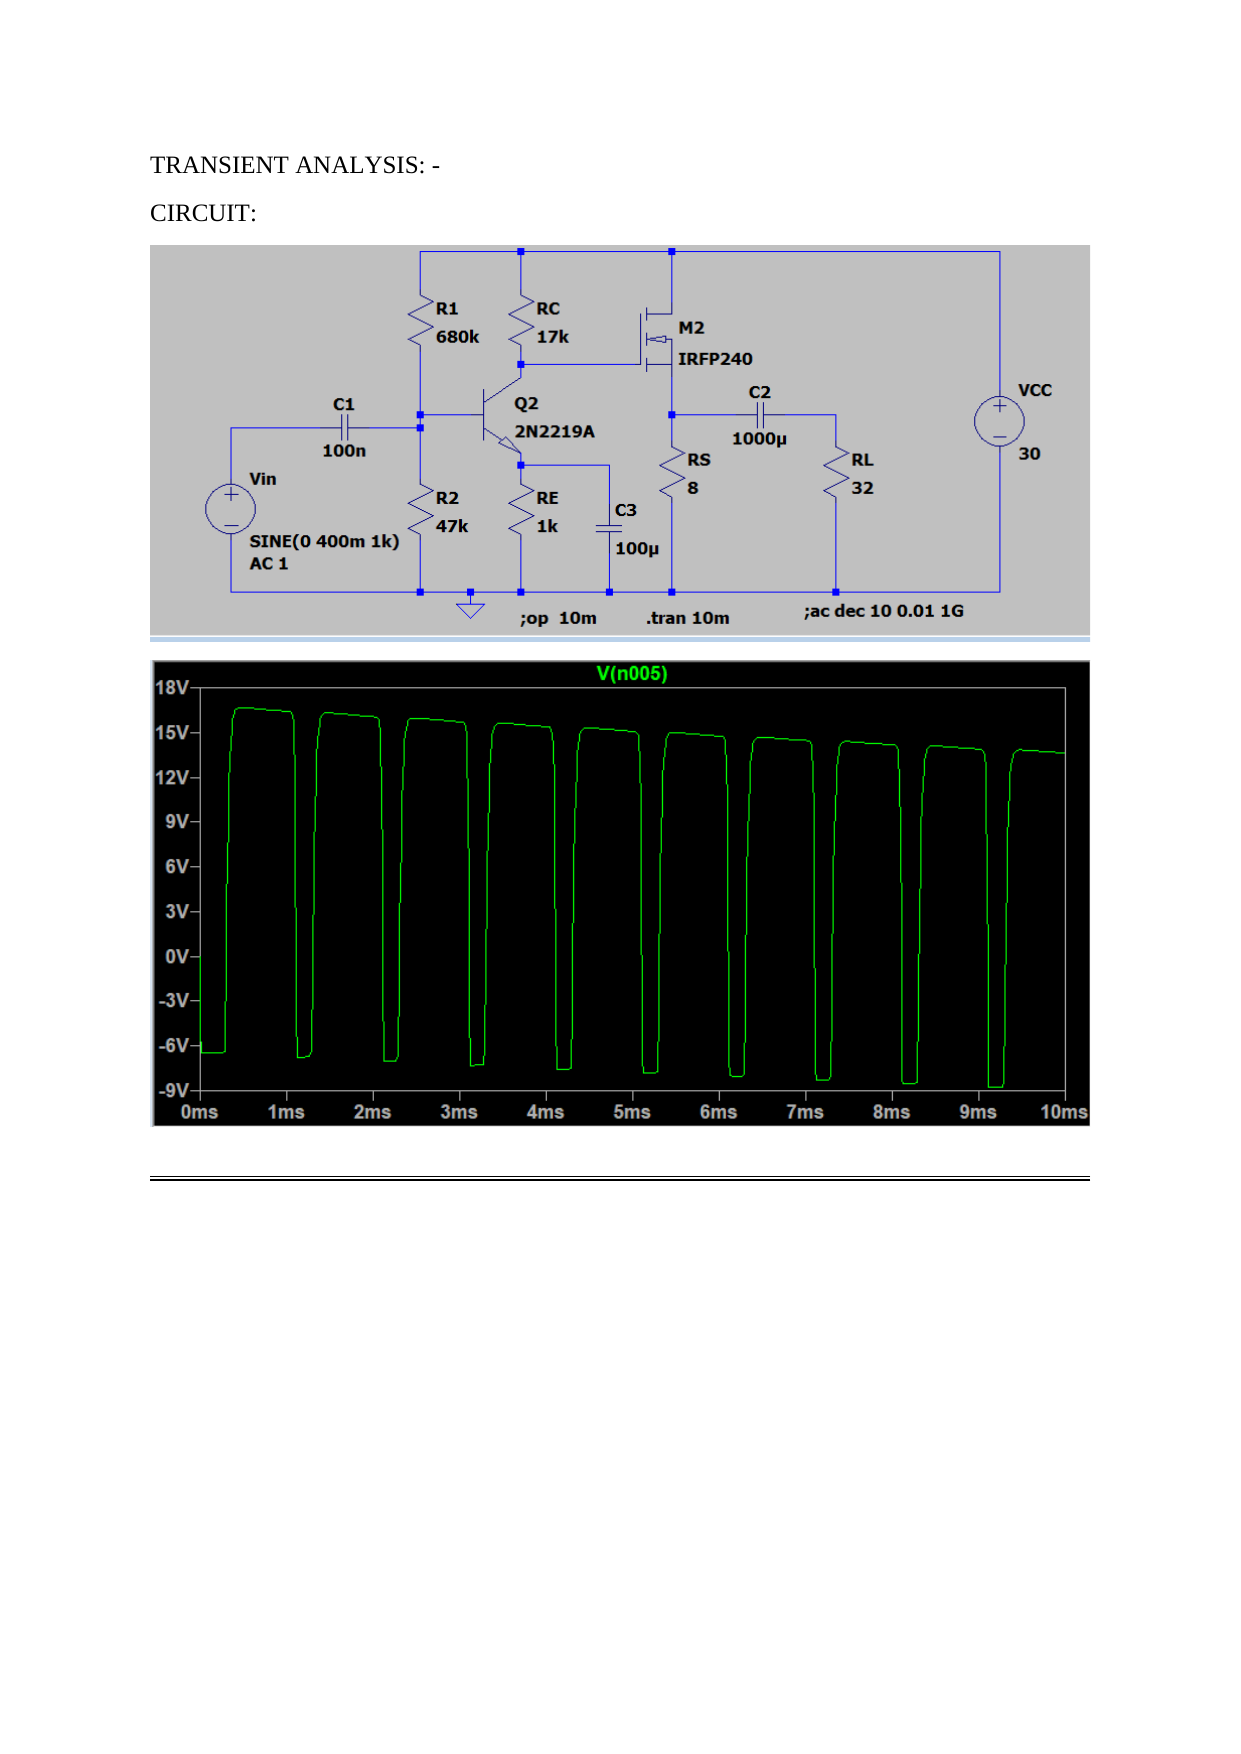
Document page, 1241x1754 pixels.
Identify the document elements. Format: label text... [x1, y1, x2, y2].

picture [150, 660, 1091, 1127]
picture [150, 245, 1091, 642]
text TRANSIENT ANALYSIS: - [150, 150, 1090, 179]
text CIRCUIT: [150, 198, 1090, 226]
